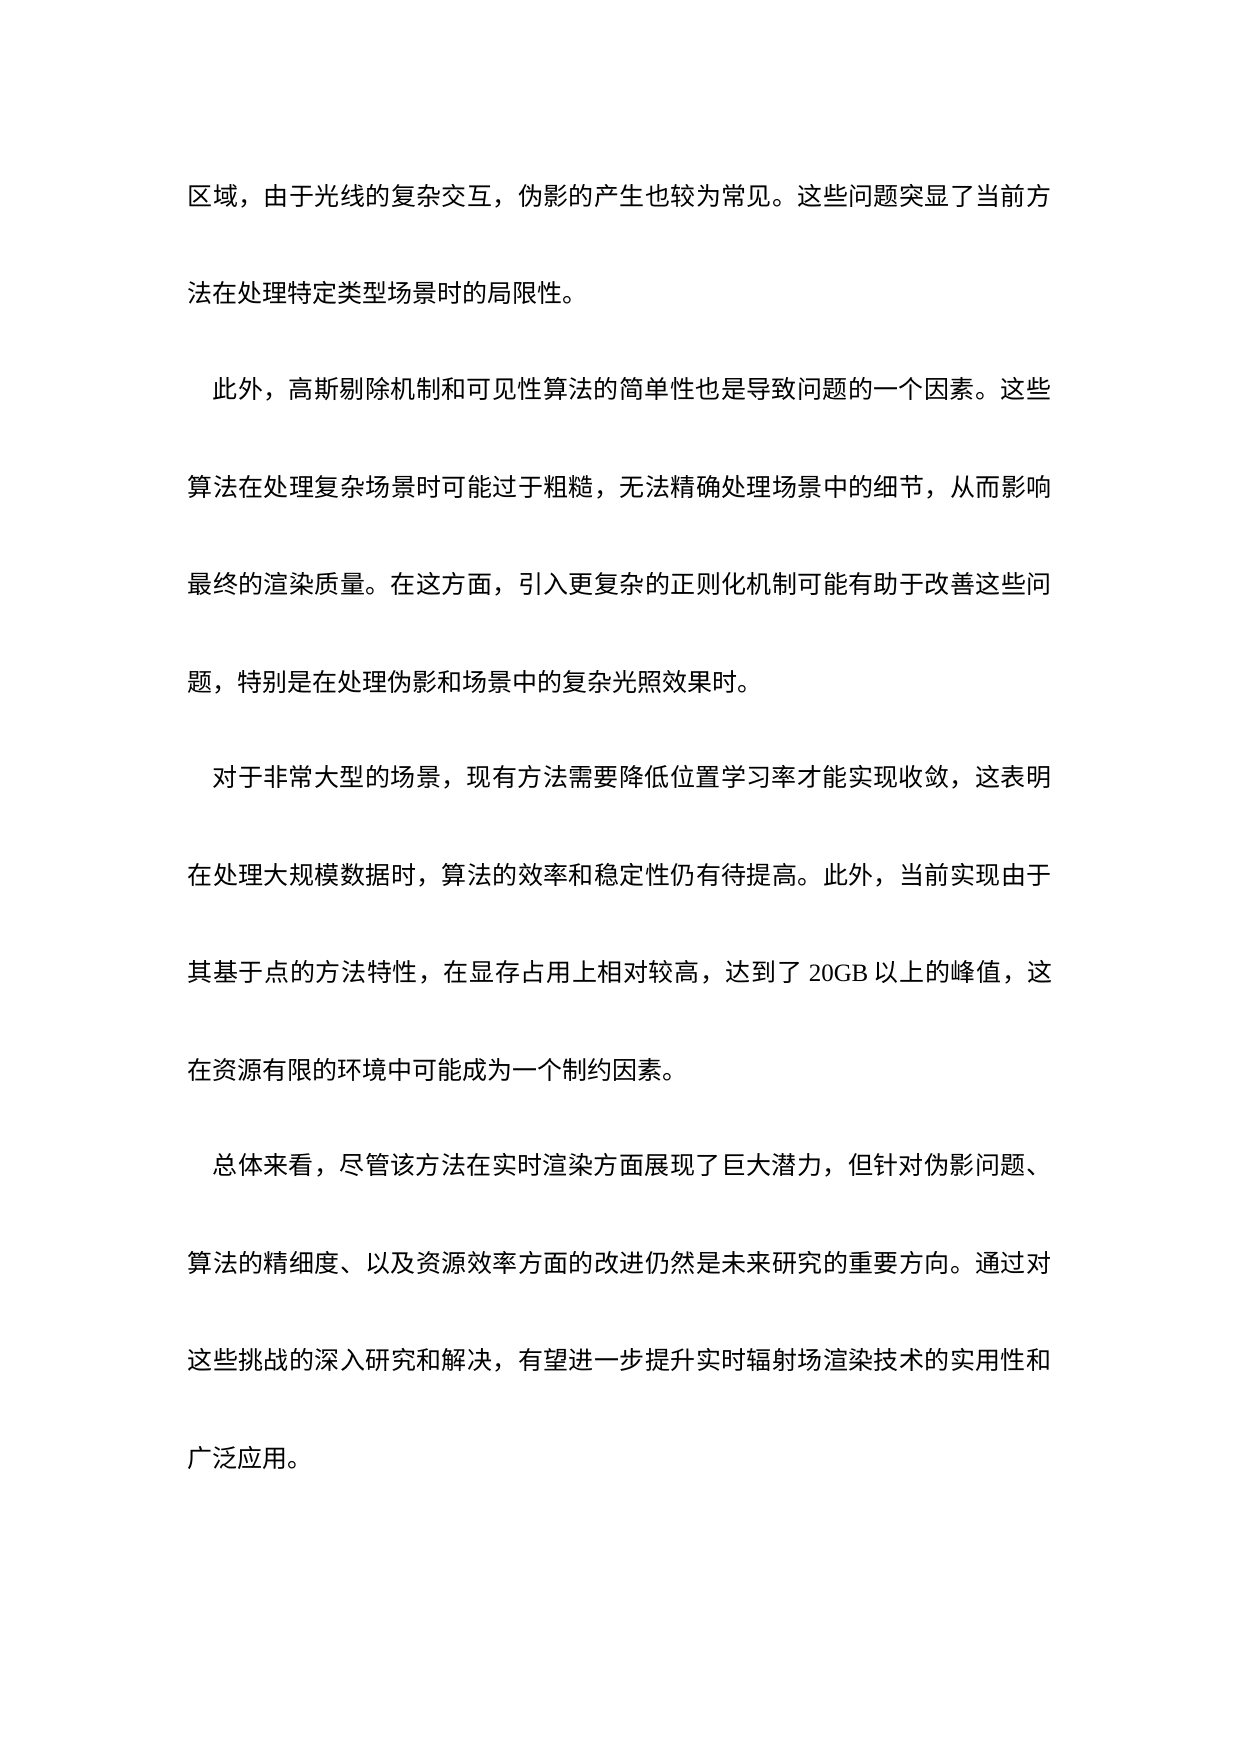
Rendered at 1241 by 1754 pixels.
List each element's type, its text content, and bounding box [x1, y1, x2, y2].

text 对于非常大型的场景，现有方法需要降低位置学习率才能实现收敛，这表明在处理大规模数据时，算法的效率和稳定性仍有待提高。此外，当前实现由于其基于点的方法特性，在显存占用上相对较高，达到了20GB以上的峰值，这在资源有限的环境中可能成为一个制约因素。 [187, 743, 1053, 1101]
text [187, 162, 1053, 324]
text 总体来看，尽管该方法在实时渲染方面展现了巨大潜力，但针对伪影问题、算法的精细度、以及资源效率方面的改进仍然是未来研究的重要方向。通过对这些挑战的深入研究和解决，有望进一步提升实时辐射场渲染技术的实用性和广泛应用。 [187, 1131, 1053, 1489]
text 此外，高斯剔除机制和可见性算法的简单性也是导致问题的一个因素。这些算法在处理复杂场景时可能过于粗糙，无法精确处理场景中的细节，从而影响最终的渲染质量。在这方面，引入更复杂的正则化机制可能有助于改善这些问题，特别是在处理伪影和场景中的复杂光照效果时。 [187, 355, 1053, 713]
